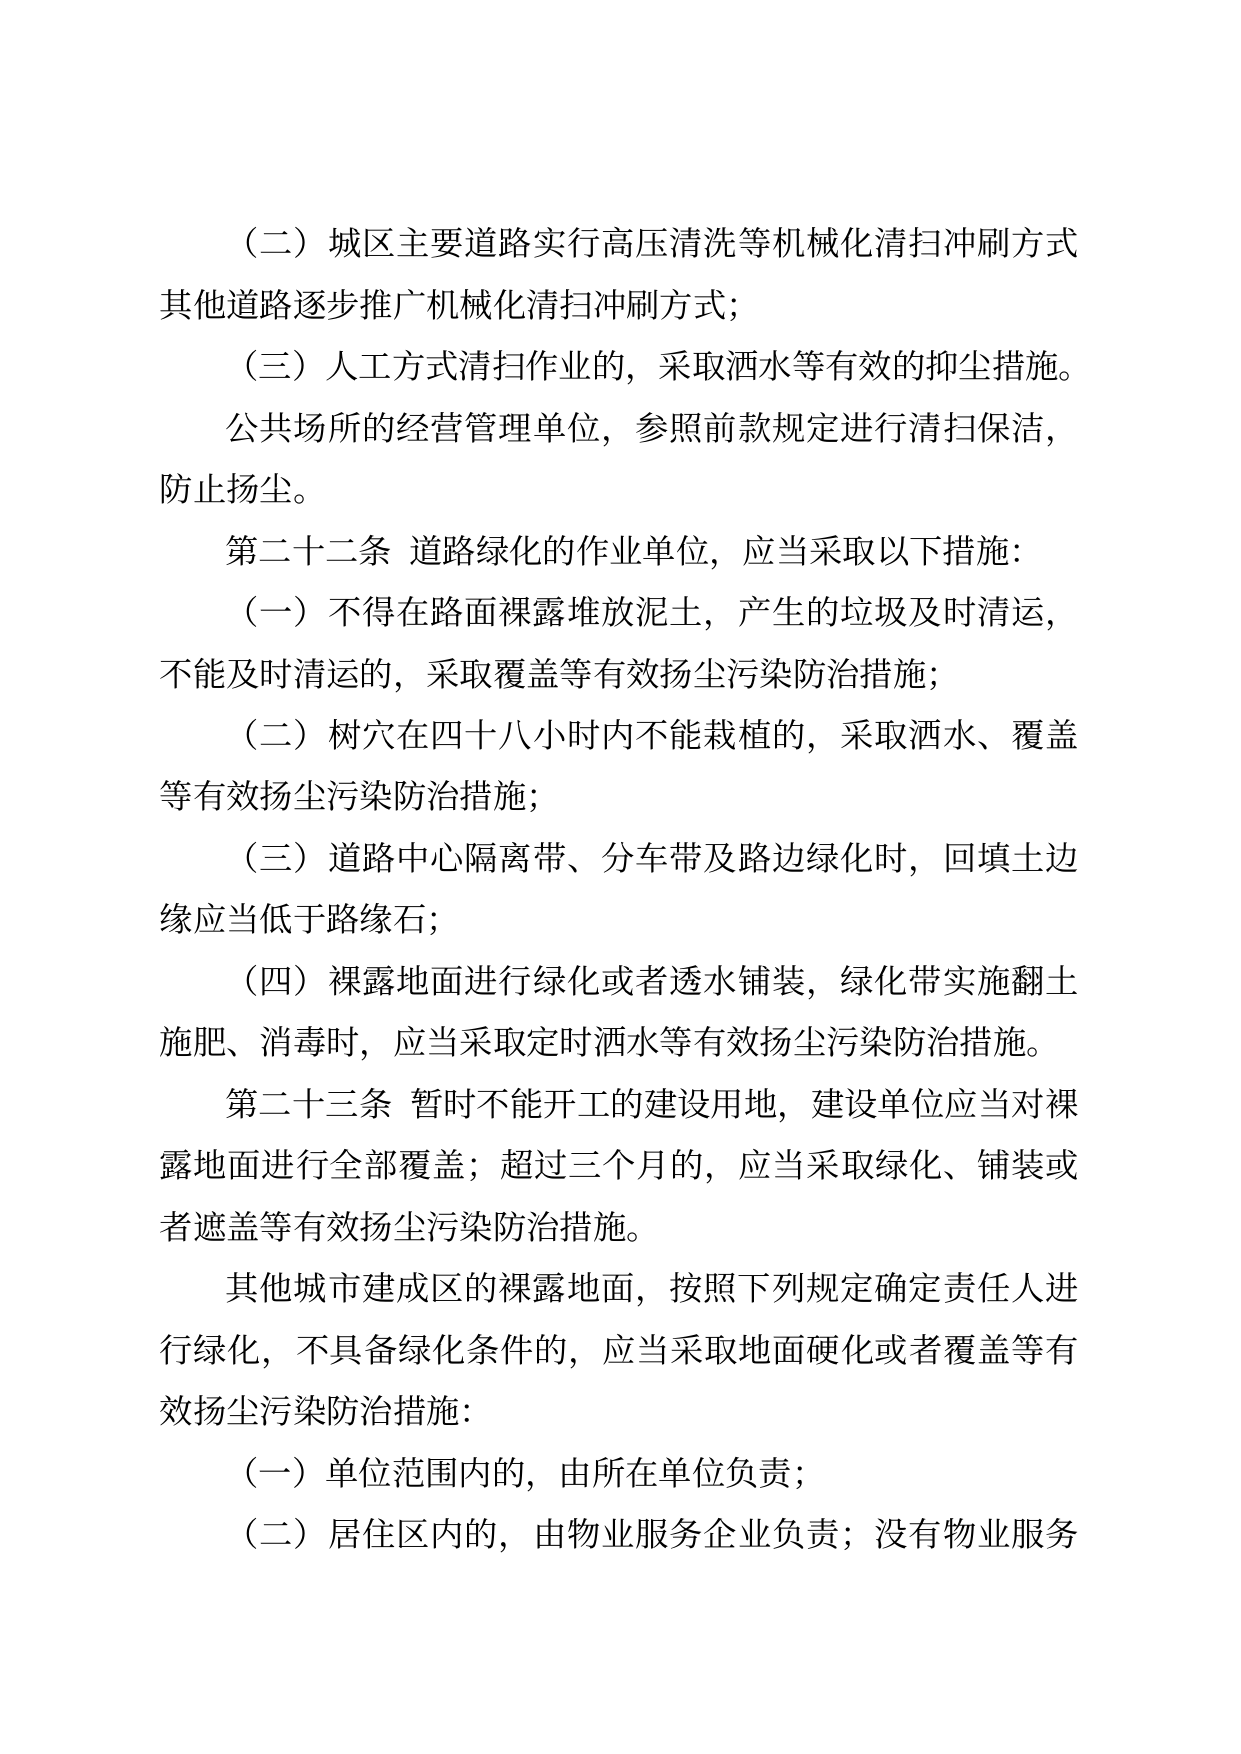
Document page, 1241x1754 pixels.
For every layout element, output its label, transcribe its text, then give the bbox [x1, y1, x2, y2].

text （三）人工方式清扫作业的，采取洒水等有效的抑尘措施。 [159, 329, 1081, 391]
text （二）树穴在四十八小时内不能栽植的，采取洒水、覆盖等有效扬尘污染防治措施； [159, 698, 1081, 821]
text 第二十二条 道路绿化的作业单位，应当采取以下措施： [159, 514, 1081, 575]
text （一）不得在路面裸露堆放泥土，产生的垃圾及时清运，不能及时清运的，采取覆盖等有效扬尘污染防治措施； [159, 575, 1081, 698]
text （二）城区主要道路实行高压清洗等机械化清扫冲刷方式，其他道路逐步推广机械化清扫冲刷方式； [159, 207, 1081, 329]
text （三）道路中心隔离带、分车带及路边绿化时，回填土边缘应当低于路缘石； [159, 821, 1081, 944]
text （一）单位范围内的，由所在单位负责； [159, 1436, 1081, 1497]
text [159, 1497, 1081, 1559]
text 第二十三条 暂时不能开工的建设用地，建设单位应当对裸露地面进行全部覆盖；超过三个月的，应当采取绿化、铺装或者遮盖等有效扬尘污染防治措施。 [159, 1067, 1081, 1251]
text （四）裸露地面进行绿化或者透水铺装，绿化带实施翻土施肥、消毒时，应当采取定时洒水等有效扬尘污染防治措施。 [159, 944, 1081, 1067]
text 公共场所的经营管理单位，参照前款规定进行清扫保洁，防止扬尘。 [159, 391, 1081, 514]
text 其他城市建成区的裸露地面，按照下列规定确定责任人进行绿化，不具备绿化条件的，应当采取地面硬化或者覆盖等有效扬尘污染防治措施： [159, 1251, 1081, 1436]
